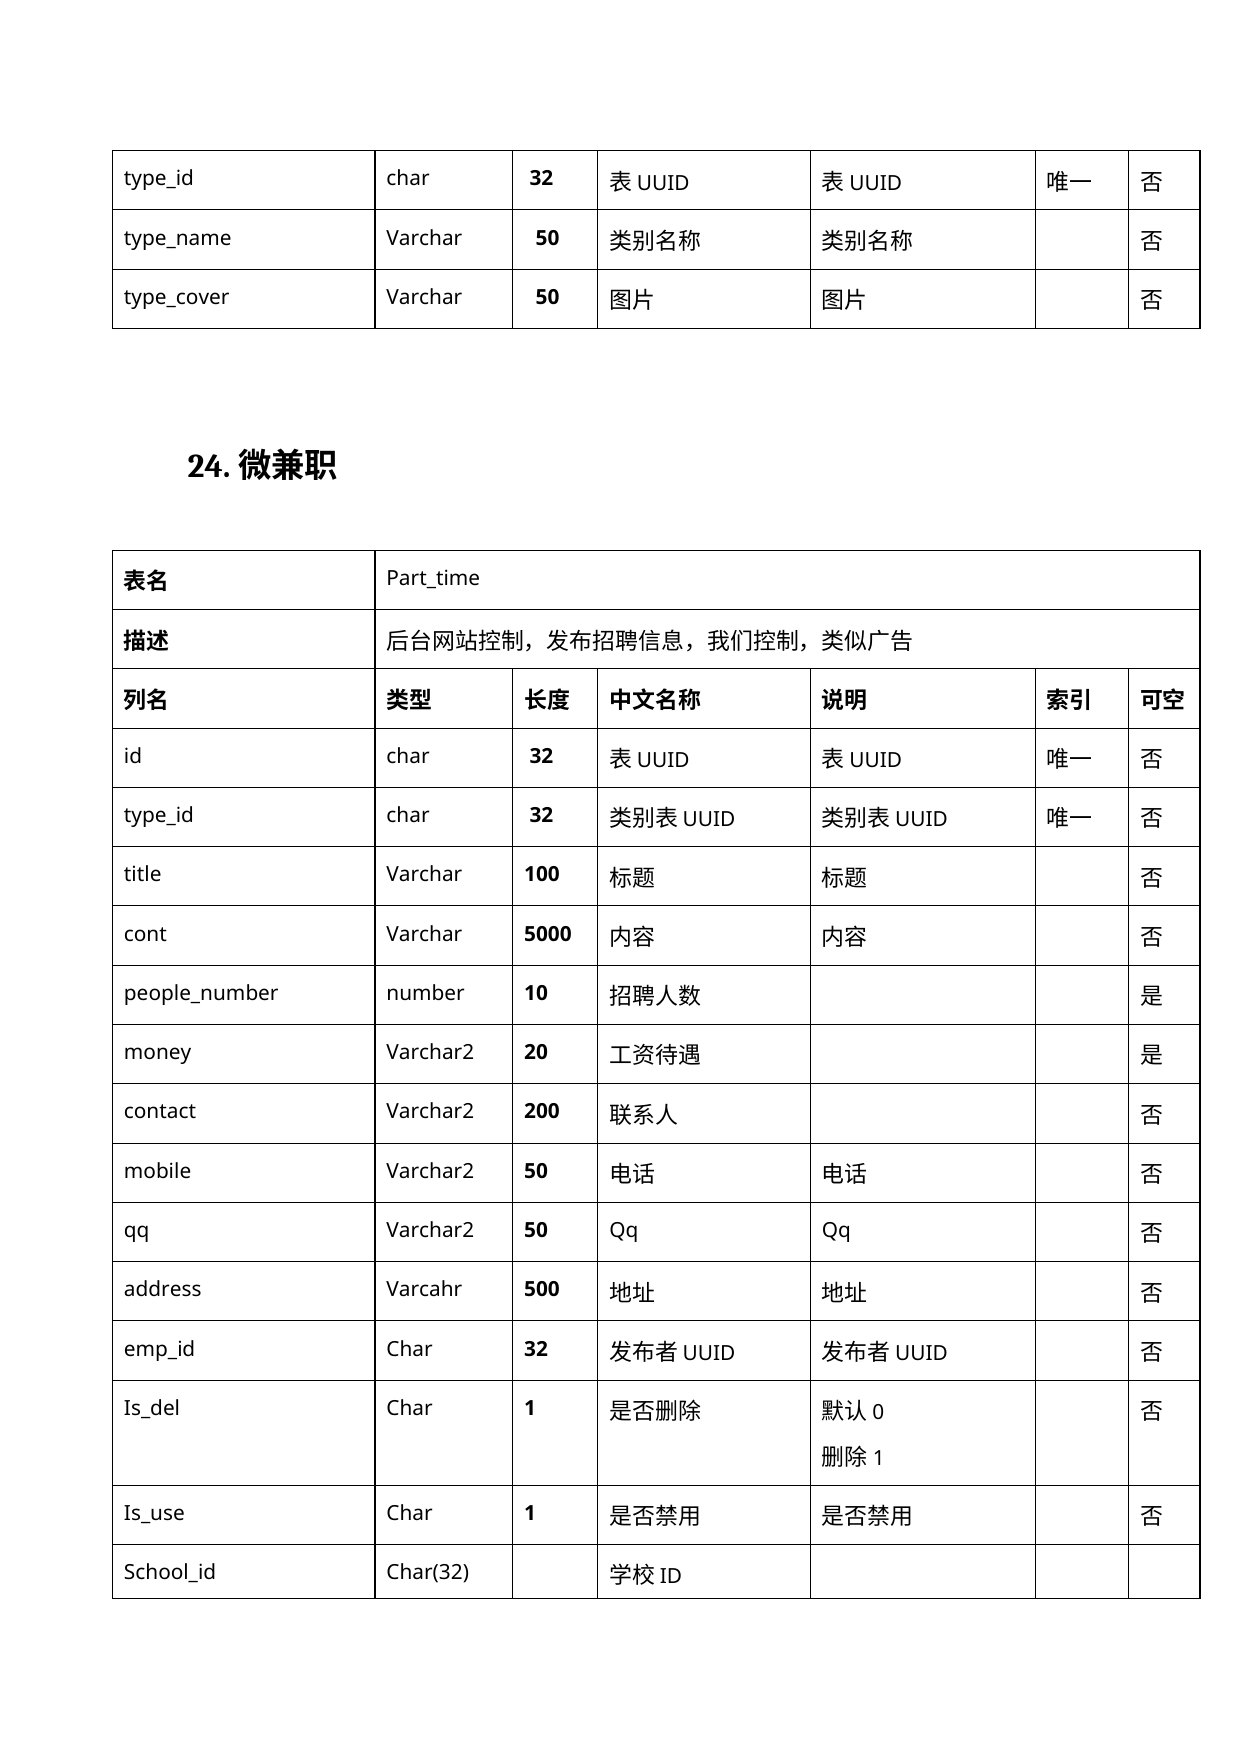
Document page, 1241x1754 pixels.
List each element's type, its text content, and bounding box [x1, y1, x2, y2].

table_cell 50 [513, 270, 597, 328]
table_cell 标题 [811, 847, 1035, 905]
table_cell 内容 [598, 906, 810, 964]
table_cell 否 [1129, 1486, 1199, 1544]
table_cell char [376, 151, 512, 209]
table_cell 默认0 删除 1 [811, 1381, 1035, 1484]
table_cell 否 [1129, 1321, 1199, 1379]
table_header 表名 [113, 551, 374, 609]
table_cell Varchar [376, 847, 512, 905]
table_cell number [376, 966, 512, 1024]
table_cell 是 [1129, 1025, 1199, 1083]
table_cell Is_del [113, 1381, 374, 1484]
table_cell [1036, 966, 1128, 1024]
table_cell [1129, 1545, 1199, 1598]
table_cell [811, 1084, 1035, 1142]
table_cell 表UUID [811, 151, 1035, 209]
table_cell [1036, 270, 1128, 328]
table_cell contact [113, 1084, 374, 1142]
table_cell Varchar [376, 270, 512, 328]
table_cell [811, 1025, 1035, 1083]
table_cell 是否删除 [598, 1381, 810, 1484]
table_cell 1 [513, 1381, 597, 1484]
subtitle 24. 微兼职 [187, 439, 1053, 487]
table_cell Char(32) [376, 1545, 512, 1598]
table_cell Qq [811, 1203, 1035, 1261]
table_cell char [376, 729, 512, 787]
table_cell type_cover [113, 270, 374, 328]
table_cell id [113, 729, 374, 787]
table_cell 5000 [513, 906, 597, 964]
table_cell char [376, 788, 512, 846]
table_cell Varchar [376, 906, 512, 964]
table_cell 32 [513, 788, 597, 846]
table_cell [811, 1545, 1035, 1598]
table_cell Char [376, 1321, 512, 1379]
table_cell 地址 [811, 1262, 1035, 1320]
table_cell Varchar2 [376, 1144, 512, 1202]
table_cell Qq [598, 1203, 810, 1261]
table_cell 索引 [1036, 669, 1128, 727]
table_cell 100 [513, 847, 597, 905]
table_cell mobile [113, 1144, 374, 1202]
table_cell [1036, 1381, 1128, 1484]
table_cell 可空 [1129, 669, 1199, 727]
table_cell 内容 [811, 906, 1035, 964]
table_cell 表UUID [598, 729, 810, 787]
table_cell 唯一 [1036, 729, 1128, 787]
table_cell 20 [513, 1025, 597, 1083]
table_cell 中文名称 [598, 669, 810, 727]
table_cell 否 [1129, 270, 1199, 328]
table_cell 否 [1129, 210, 1199, 268]
table_cell 地址 [598, 1262, 810, 1320]
table_cell 是否禁用 [811, 1486, 1035, 1544]
table_cell 工资待遇 [598, 1025, 810, 1083]
table_cell 类别名称 [598, 210, 810, 268]
table_cell 32 [513, 151, 597, 209]
table_cell money [113, 1025, 374, 1083]
table_cell 表UUID [811, 729, 1035, 787]
table_cell 否 [1129, 1381, 1199, 1484]
table_cell type_id [113, 151, 374, 209]
table_cell 列名 [113, 669, 374, 727]
table_cell 招聘人数 [598, 966, 810, 1024]
table_cell title [113, 847, 374, 905]
table_header Part_time [376, 551, 1199, 609]
table_cell address [113, 1262, 374, 1320]
table_cell 200 [513, 1084, 597, 1142]
table_cell School_id [113, 1545, 374, 1598]
table_cell 表UUID [598, 151, 810, 209]
table_cell 唯一 [1036, 151, 1128, 209]
table_cell 长度 [513, 669, 597, 727]
table_cell Varchar2 [376, 1203, 512, 1261]
table_cell [1036, 1545, 1128, 1598]
table_cell type_name [113, 210, 374, 268]
table_cell 是否禁用 [598, 1486, 810, 1544]
table_cell 否 [1129, 1144, 1199, 1202]
table_cell 32 [513, 1321, 597, 1379]
table_cell Char [376, 1381, 512, 1484]
table_cell 联系人 [598, 1084, 810, 1142]
table_cell Varcahr [376, 1262, 512, 1320]
table_cell Char [376, 1486, 512, 1544]
table_cell 电话 [811, 1144, 1035, 1202]
table_cell [1036, 1486, 1128, 1544]
table_cell people_number [113, 966, 374, 1024]
table_cell 后台网站控制，发布招聘信息，我们控制，类似广告 [376, 610, 1199, 668]
table_cell [811, 966, 1035, 1024]
table_cell 图片 [811, 270, 1035, 328]
table_cell 类别名称 [811, 210, 1035, 268]
table_cell qq [113, 1203, 374, 1261]
table_cell 500 [513, 1262, 597, 1320]
table_cell 类型 [376, 669, 512, 727]
table_cell 1 [513, 1486, 597, 1544]
table_cell [1036, 1084, 1128, 1142]
table_cell Is_use [113, 1486, 374, 1544]
table_cell [1036, 906, 1128, 964]
table_cell cont [113, 906, 374, 964]
table_cell 10 [513, 966, 597, 1024]
table_cell 否 [1129, 1203, 1199, 1261]
table_cell 否 [1129, 1084, 1199, 1142]
table_cell [1036, 1025, 1128, 1083]
table_cell [1036, 847, 1128, 905]
table_cell emp_id [113, 1321, 374, 1379]
table_cell Varchar [376, 210, 512, 268]
table_cell 否 [1129, 151, 1199, 209]
table_cell 否 [1129, 1262, 1199, 1320]
table_cell 否 [1129, 788, 1199, 846]
table_cell Varchar2 [376, 1084, 512, 1142]
table_cell 否 [1129, 729, 1199, 787]
table_cell 32 [513, 729, 597, 787]
table_cell 学校ID [598, 1545, 810, 1598]
table_cell type_id [113, 788, 374, 846]
table_cell [1036, 1262, 1128, 1320]
table_cell [1036, 1203, 1128, 1261]
table_cell Varchar2 [376, 1025, 512, 1083]
table_cell 电话 [598, 1144, 810, 1202]
table_cell 发布者UUID [598, 1321, 810, 1379]
table_cell 图片 [598, 270, 810, 328]
table_cell [1036, 210, 1128, 268]
table_cell 类别表UUID [598, 788, 810, 846]
table_cell 发布者UUID [811, 1321, 1035, 1379]
table_cell 50 [513, 210, 597, 268]
table_cell 50 [513, 1203, 597, 1261]
table_cell 标题 [598, 847, 810, 905]
table_cell 描述 [113, 610, 374, 668]
table_cell [513, 1545, 597, 1598]
table_cell [1036, 1144, 1128, 1202]
table_cell 唯一 [1036, 788, 1128, 846]
table_cell 类别表UUID [811, 788, 1035, 846]
table_cell 50 [513, 1144, 597, 1202]
table_cell 是 [1129, 966, 1199, 1024]
table_cell 否 [1129, 847, 1199, 905]
table_cell [1036, 1321, 1128, 1379]
table_cell 否 [1129, 906, 1199, 964]
table_cell 说明 [811, 669, 1035, 727]
